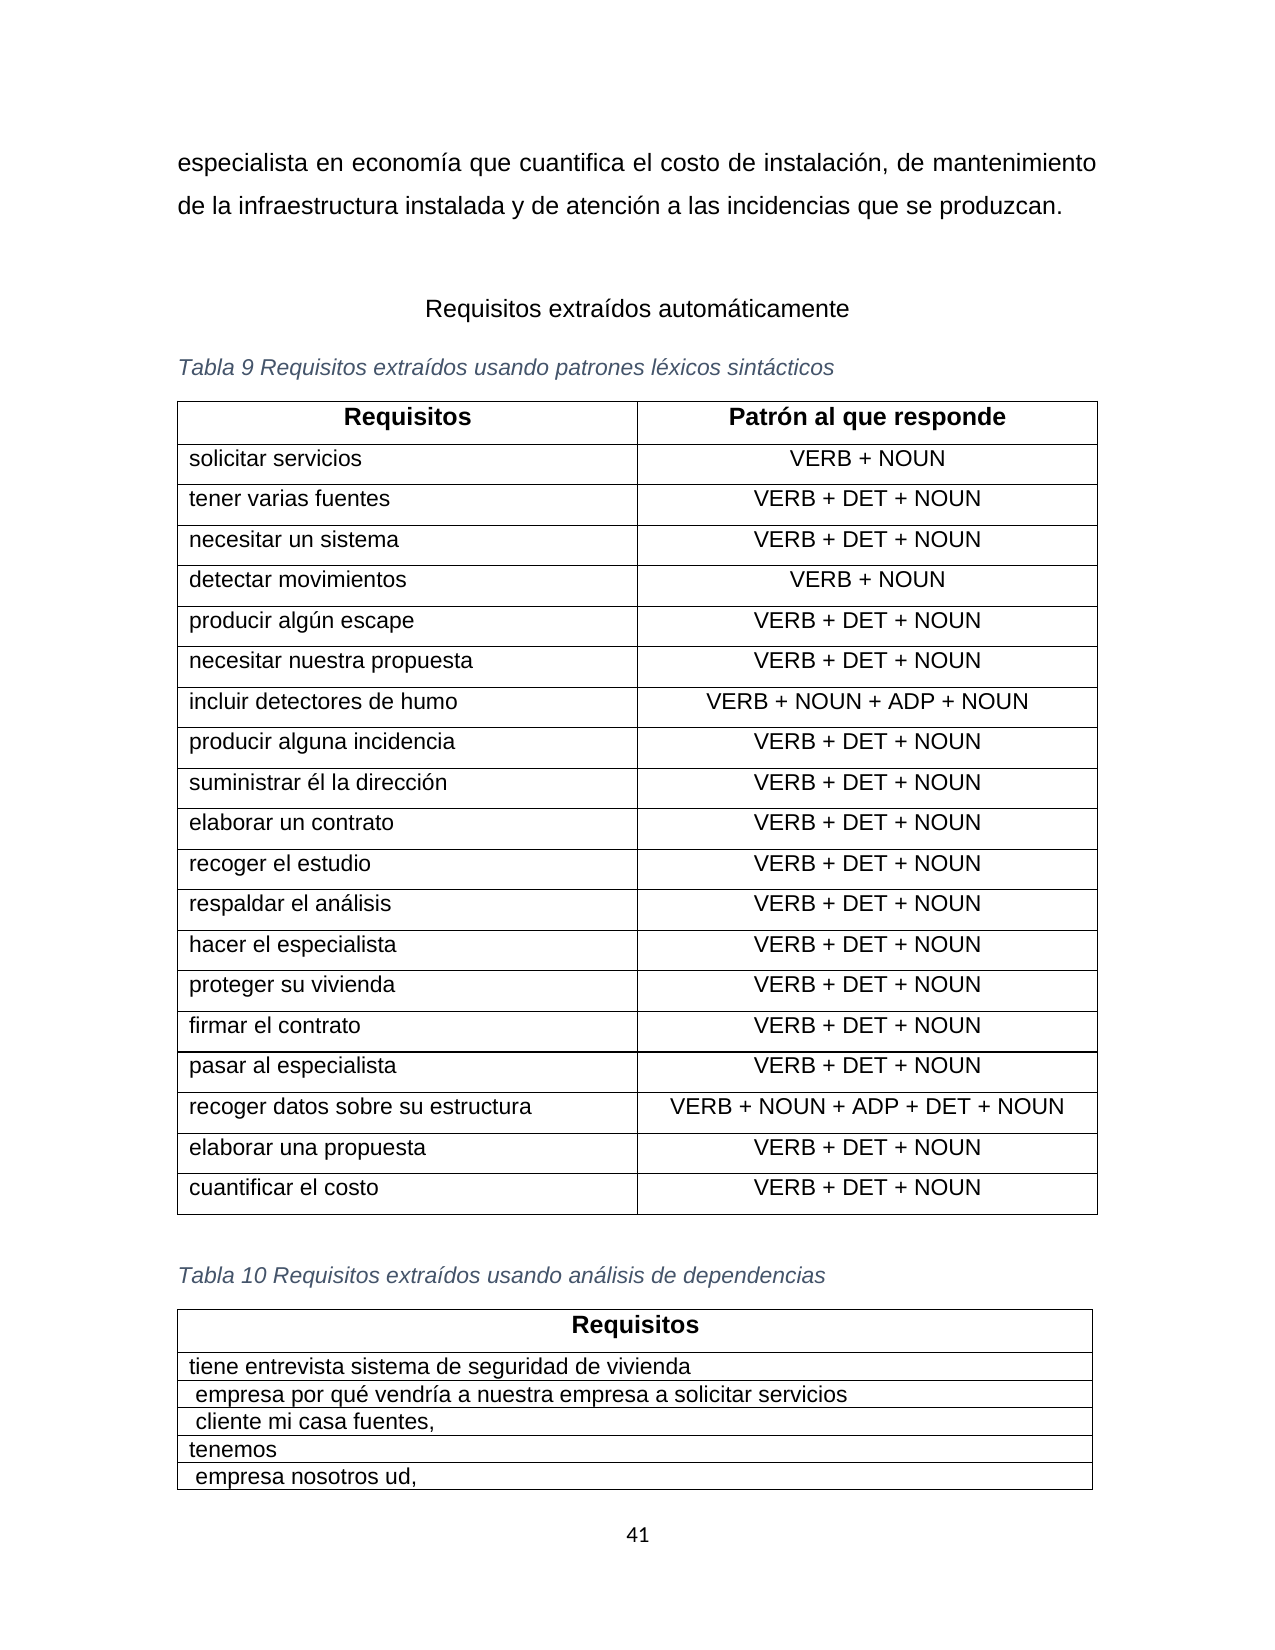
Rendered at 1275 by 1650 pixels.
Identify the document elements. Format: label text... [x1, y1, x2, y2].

table_cell VERB + NOUN [638, 445, 1097, 484]
table_cell VERB + DET + NOUN [638, 526, 1097, 565]
table_cell VERB + DET + NOUN [638, 809, 1097, 849]
table_header Patrón al que responde [638, 402, 1097, 443]
table_cell solicitar servicios [178, 445, 637, 484]
table_cell VERB + NOUN + ADP + DET + NOUN [638, 1093, 1097, 1132]
table_cell VERB + DET + NOUN [638, 1134, 1097, 1173]
table_cell VERB + DET + NOUN [638, 769, 1097, 808]
table_cell elaborar una propuesta [178, 1134, 637, 1173]
table_cell empresa nosotros ud, [178, 1463, 1092, 1489]
table_cell recoger datos sobre su estructura [178, 1093, 637, 1132]
table_cell suministrar él la dirección [178, 769, 637, 808]
table_cell VERB + NOUN + ADP + NOUN [638, 688, 1097, 727]
table_cell producir alguna incidencia [178, 728, 637, 768]
table_cell VERB + DET + NOUN [638, 931, 1097, 970]
table_cell VERB + DET + NOUN [638, 728, 1097, 768]
table_cell incluir detectores de humo [178, 688, 637, 727]
table_header Requisitos [178, 402, 637, 443]
table_cell respaldar el análisis [178, 890, 637, 930]
table_cell tiene entrevista sistema de seguridad de vivienda [178, 1353, 1092, 1380]
table_cell empresa por qué vendría a nuestra empresa a solicitar servicios [178, 1381, 1092, 1407]
table_cell VERB + NOUN [638, 566, 1097, 606]
table_cell VERB + DET + NOUN [638, 485, 1097, 524]
table_cell recoger el estudio [178, 850, 637, 889]
table_cell necesitar un sistema [178, 526, 637, 565]
table_cell detectar movimientos [178, 566, 637, 606]
table_cell VERB + DET + NOUN [638, 890, 1097, 930]
table_cell tenemos [178, 1436, 1092, 1462]
table_cell VERB + DET + NOUN [638, 647, 1097, 687]
table_cell hacer el especialista [178, 931, 637, 970]
table_cell VERB + DET + NOUN [638, 607, 1097, 646]
table_cell VERB + DET + NOUN [638, 1053, 1097, 1092]
table_cell cuantificar el costo [178, 1174, 637, 1213]
text Tabla 9 Requisitos extraídos usando patrones léxicos sintácticos [177, 353, 1098, 380]
table_cell VERB + DET + NOUN [638, 850, 1097, 889]
table_cell producir algún escape [178, 607, 637, 646]
table_cell proteger su vivienda [178, 971, 637, 1011]
table_cell cliente mi casa fuentes, [178, 1408, 1092, 1434]
table_cell necesitar nuestra propuesta [178, 647, 637, 687]
table_cell pasar al especialista [178, 1053, 637, 1092]
table_header Requisitos [178, 1310, 1092, 1352]
table_cell VERB + DET + NOUN [638, 1012, 1097, 1051]
text Requisitos extraídos automáticamente [177, 294, 1098, 322]
table_cell elaborar un contrato [178, 809, 637, 849]
table_cell VERB + DET + NOUN [638, 971, 1097, 1011]
table_cell firmar el contrato [178, 1012, 637, 1051]
text Tabla 10 Requisitos extraídos usando análisis de dependencias [177, 1262, 1098, 1288]
table_cell VERB + DET + NOUN [638, 1174, 1097, 1213]
table_cell tener varias fuentes [178, 485, 637, 524]
